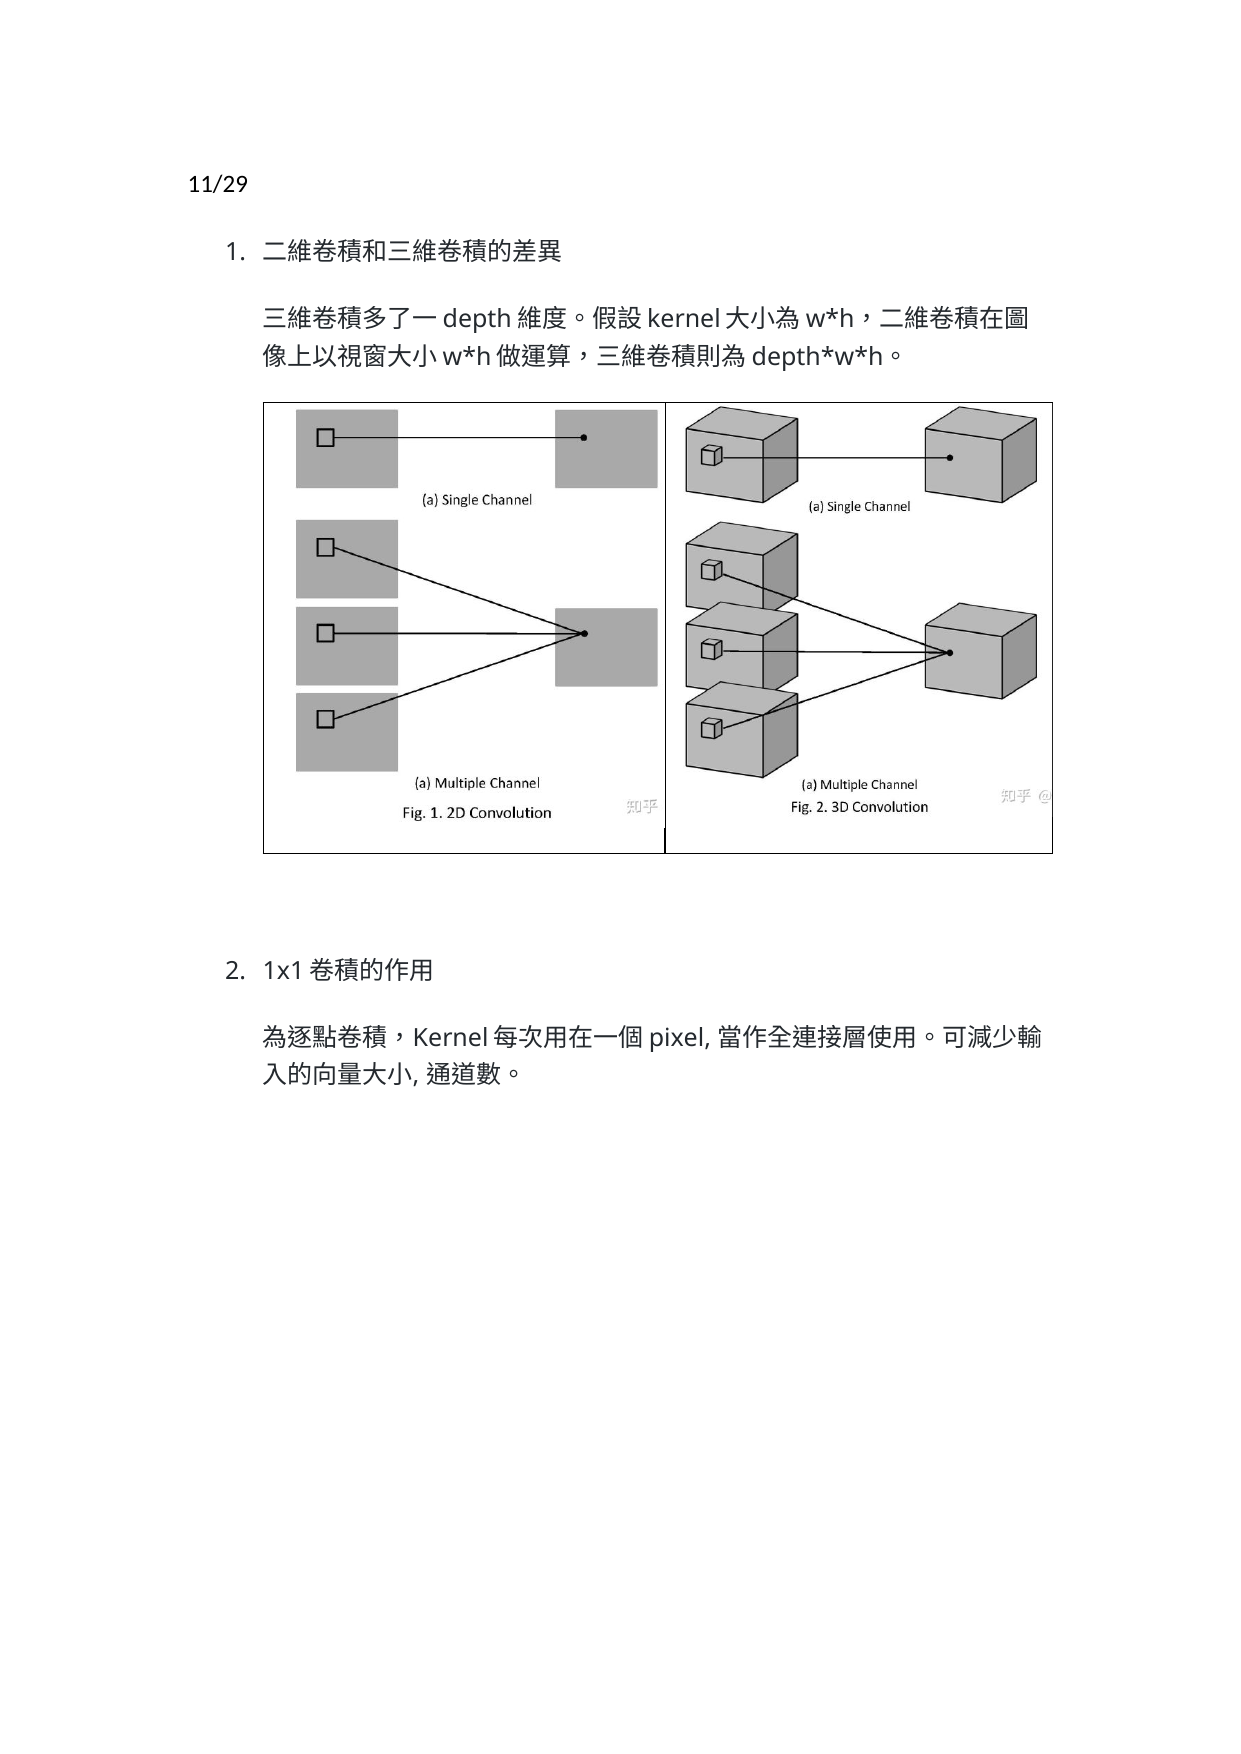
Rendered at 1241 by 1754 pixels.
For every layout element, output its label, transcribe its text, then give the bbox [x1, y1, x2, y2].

text 11/29 [187, 164, 1053, 202]
text 三維卷積多了一depth維度。假設kernel大小為w*h，二維卷積在圖像上以視窗大小w*h做運算，三維卷積則為depth*w*h。 [262, 298, 1053, 373]
table_header [666, 403, 1052, 853]
list 1x1卷積的作用 [225, 950, 1053, 987]
table_header [264, 403, 664, 853]
picture [274, 403, 665, 828]
picture [676, 403, 1053, 817]
list 二維卷積和三維卷積的差異 [225, 231, 1053, 269]
text 為逐點卷積，Kernel每次用在一個pixel, 當作全連接層使用。可減少輸入的向量大小, 通道數。 [262, 1017, 1053, 1092]
